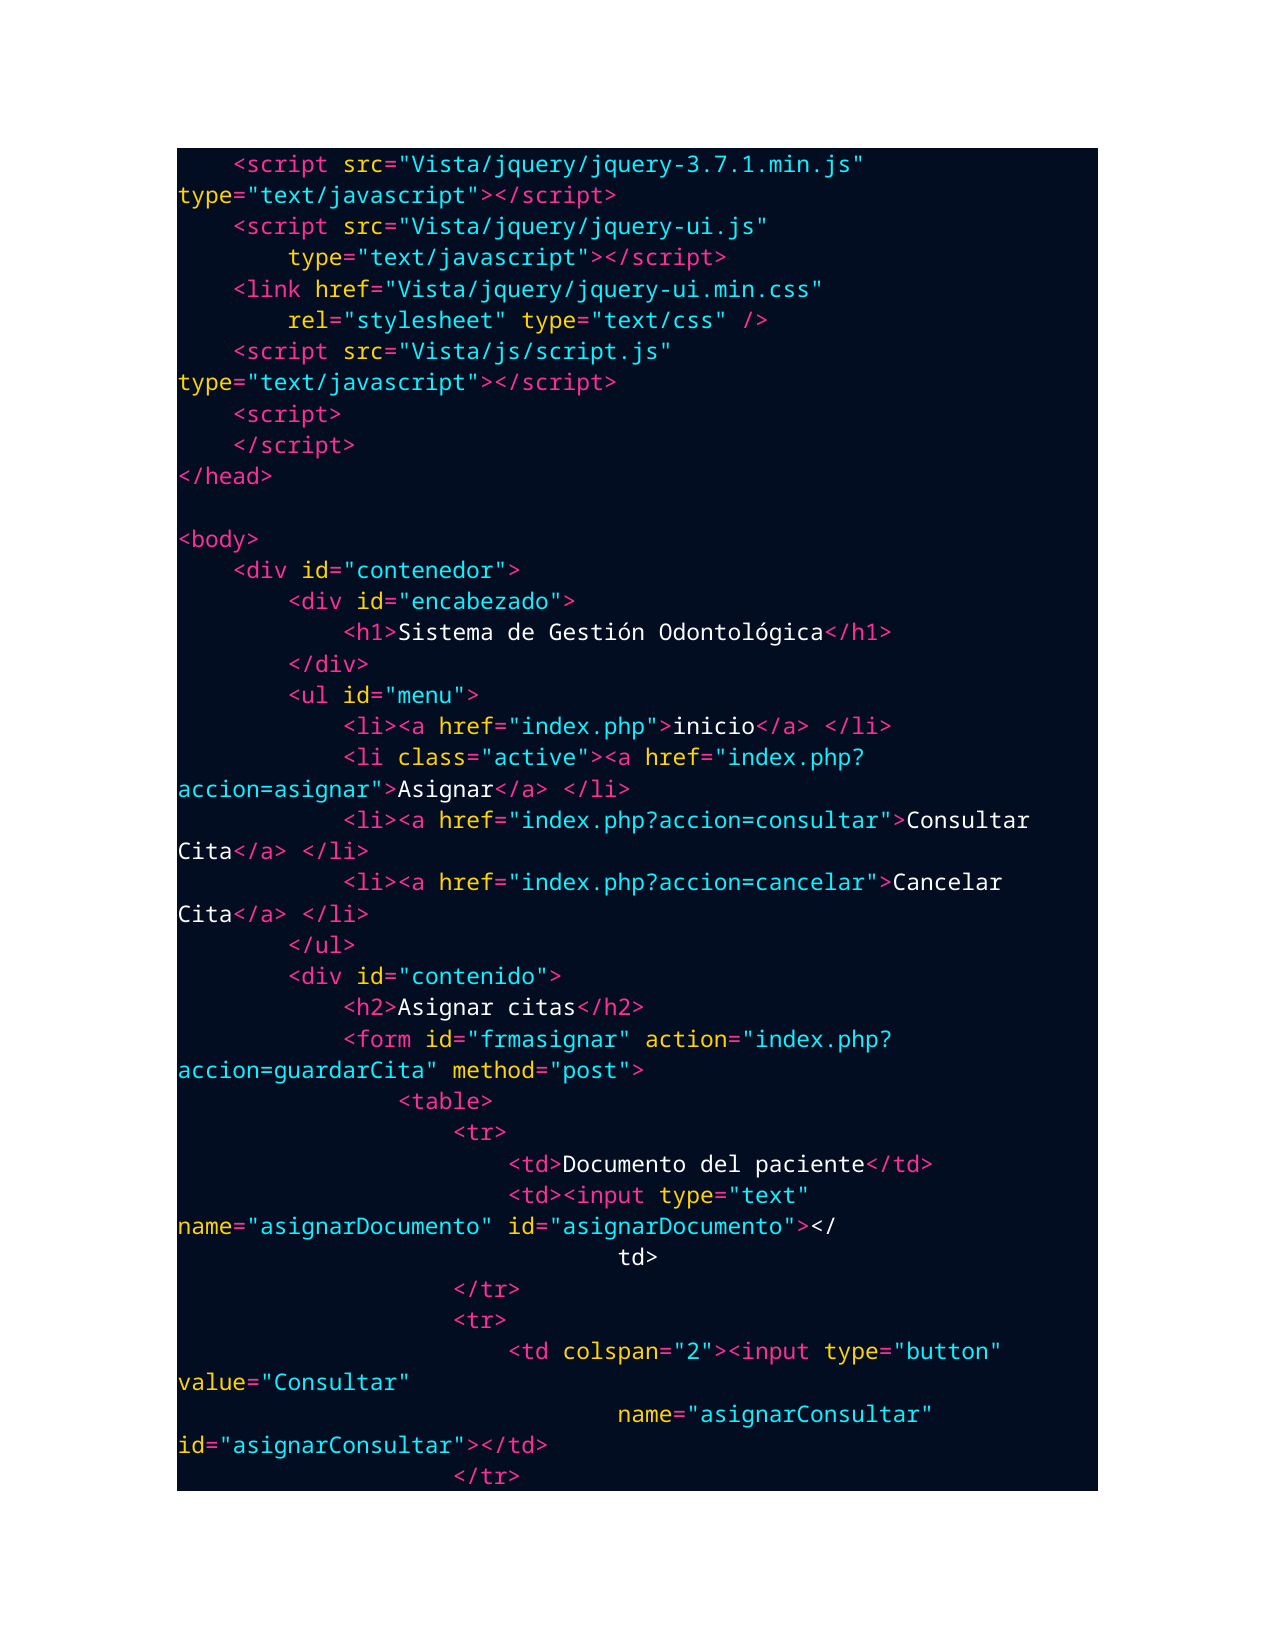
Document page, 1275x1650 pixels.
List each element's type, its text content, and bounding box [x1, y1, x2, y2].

text <td>Documento del paciente</td> [177, 1148, 1098, 1179]
text <td><input type="text" name="asignarDocumento" id="asignarDocumento"></ [177, 1179, 1098, 1241]
text <li><a href="index.php?accion=consultar">Consultar Cita</a> </li> [177, 804, 1098, 866]
text <tr> [177, 1304, 1098, 1335]
text <li><a href="index.php">inicio</a> </li> [177, 710, 1098, 741]
text td> [177, 1241, 1098, 1273]
text <table> [177, 1085, 1098, 1116]
text <form id="frmasignar" action="index.php?accion=guardarCita" method="post"> [177, 1023, 1098, 1085]
text </head> [177, 460, 1098, 491]
text </div> [177, 648, 1098, 679]
text </tr> [177, 1460, 1098, 1491]
text <li><a href="index.php?accion=cancelar">Cancelar Cita</a> </li> [177, 866, 1098, 929]
text <h1>Sistema de Gestión Odontológica</h1> [177, 616, 1098, 648]
text <script src="Vista/jquery/jquery-ui.js" [177, 210, 1098, 241]
text <td colspan="2"><input type="button" value="Consultar" [177, 1335, 1098, 1398]
text </tr> [177, 1273, 1098, 1304]
text <link href="Vista/jquery/jquery-ui.min.css" [177, 273, 1098, 304]
text name="asignarConsultar" id="asignarConsultar"></td> [177, 1398, 1098, 1460]
text <tr> [177, 1116, 1098, 1148]
text </ul> [177, 929, 1098, 960]
text <ul id="menu"> [177, 679, 1098, 710]
text <script src="Vista/js/script.js" type="text/javascript"></script> [177, 335, 1098, 398]
text </script> [177, 429, 1098, 460]
text rel="stylesheet" type="text/css" /> [177, 304, 1098, 335]
text <body> [177, 523, 1098, 554]
text <script> [177, 398, 1098, 429]
text <li class="active"><a href="index.php?accion=asignar">Asignar</a> </li> [177, 741, 1098, 804]
text <script src="Vista/jquery/jquery-3.7.1.min.js" type="text/javascript"></script> [177, 148, 1098, 210]
text <div id="encabezado"> [177, 585, 1098, 616]
text type="text/javascript"></script> [177, 241, 1098, 273]
text <div id="contenido"> [177, 960, 1098, 991]
text <h2>Asignar citas</h2> [177, 991, 1098, 1023]
text <div id="contenedor"> [177, 554, 1098, 585]
